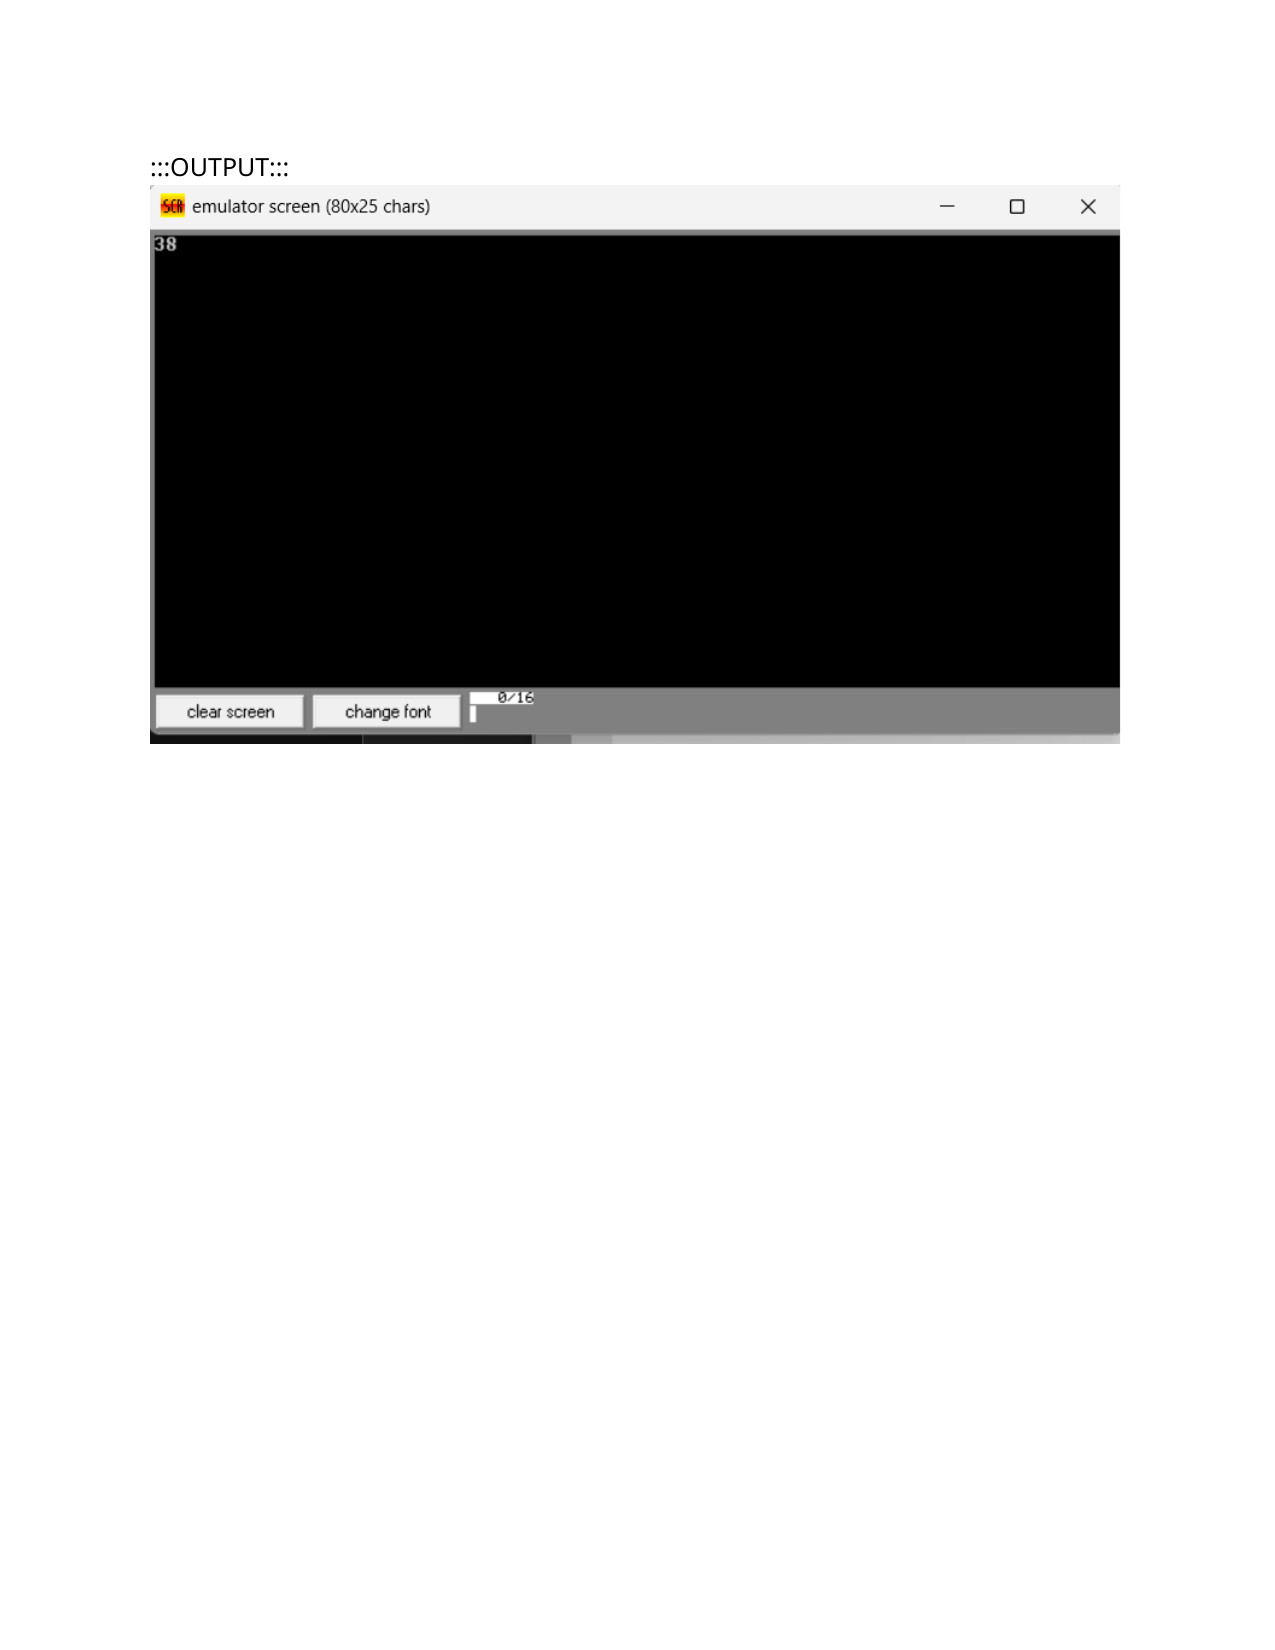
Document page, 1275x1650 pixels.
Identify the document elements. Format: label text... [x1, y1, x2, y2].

text :::OUTPUT::: [150, 150, 1135, 184]
picture [150, 185, 1121, 744]
